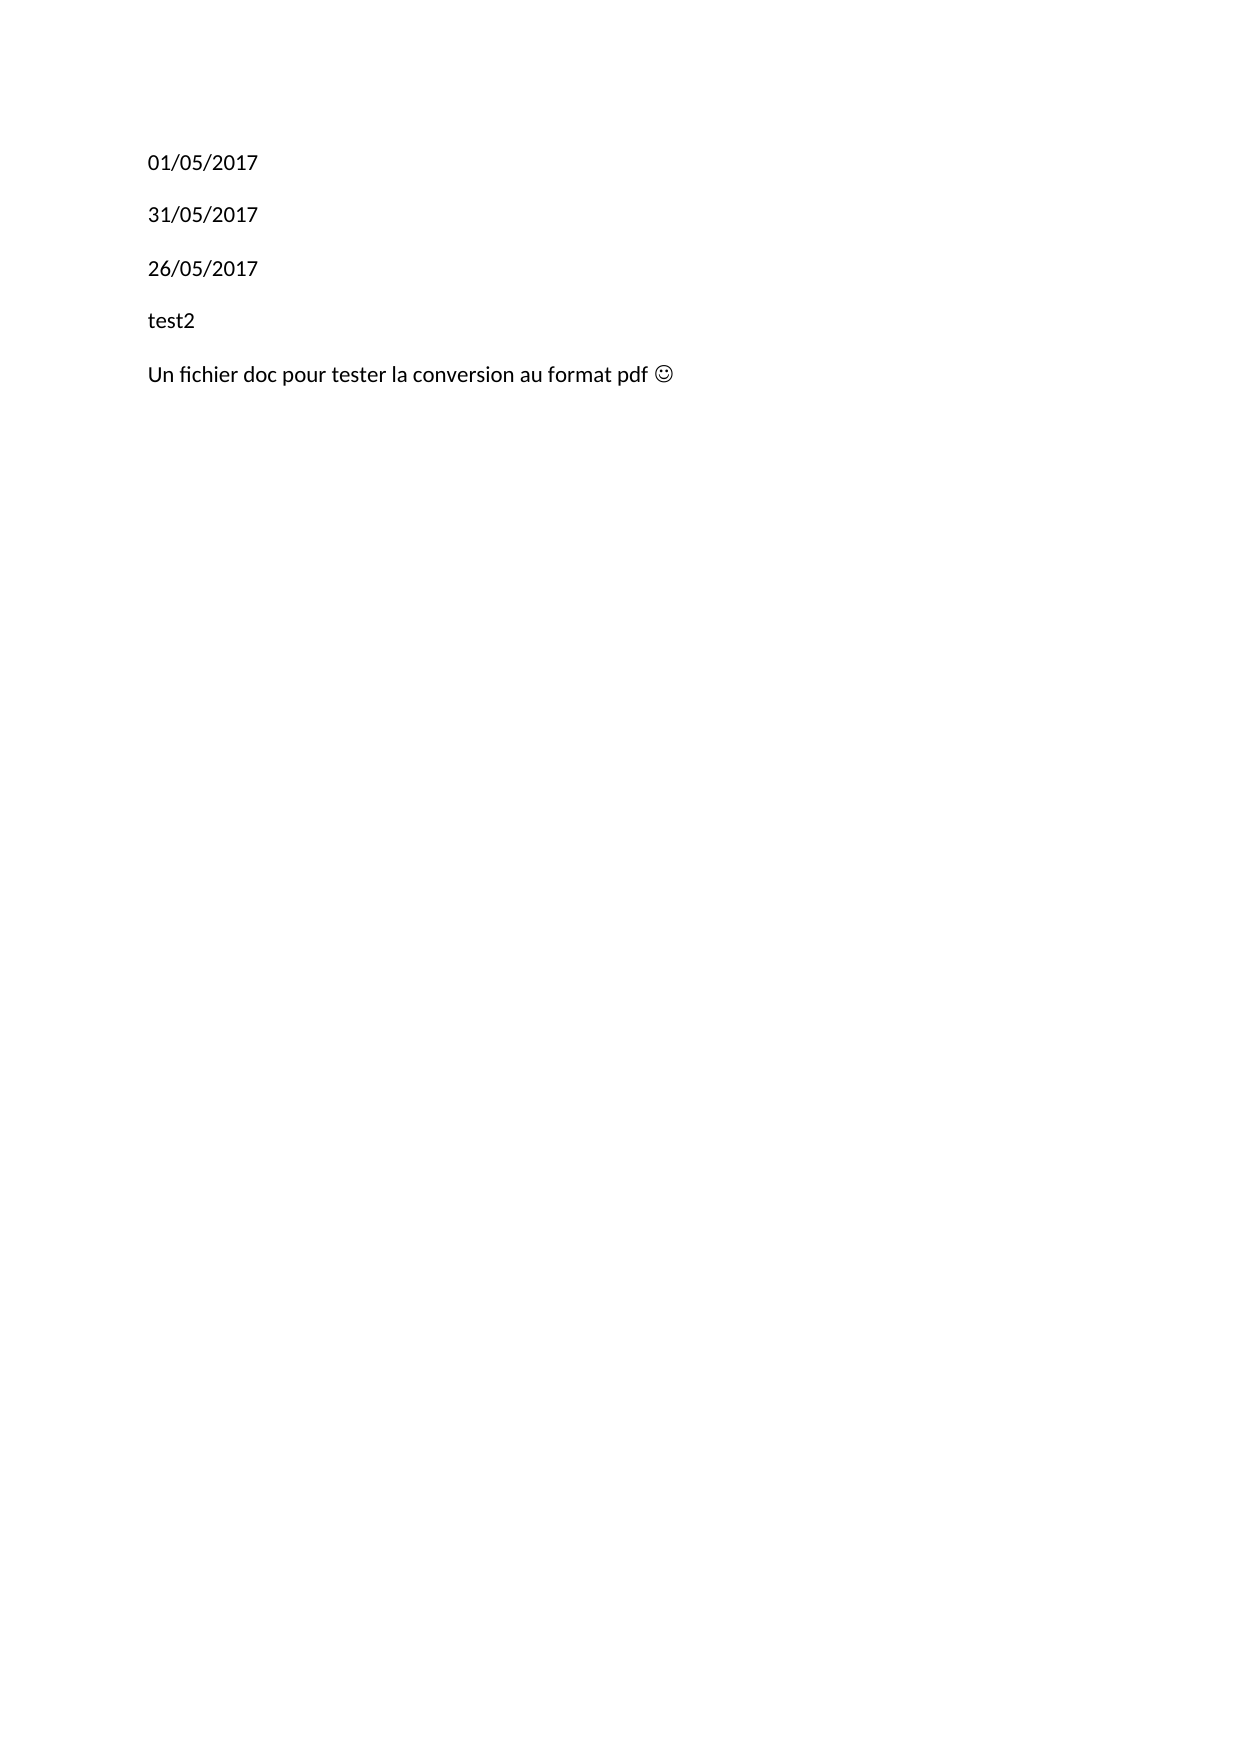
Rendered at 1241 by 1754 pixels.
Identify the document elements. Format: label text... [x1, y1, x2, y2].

text Un fichier doc pour tester la conversion au format pdf [148, 360, 1093, 388]
text 26/05/2017 [148, 254, 1093, 282]
text 01/05/2017 [148, 148, 1093, 176]
text test2 [148, 307, 1093, 335]
text 31/05/2017 [148, 201, 1093, 229]
